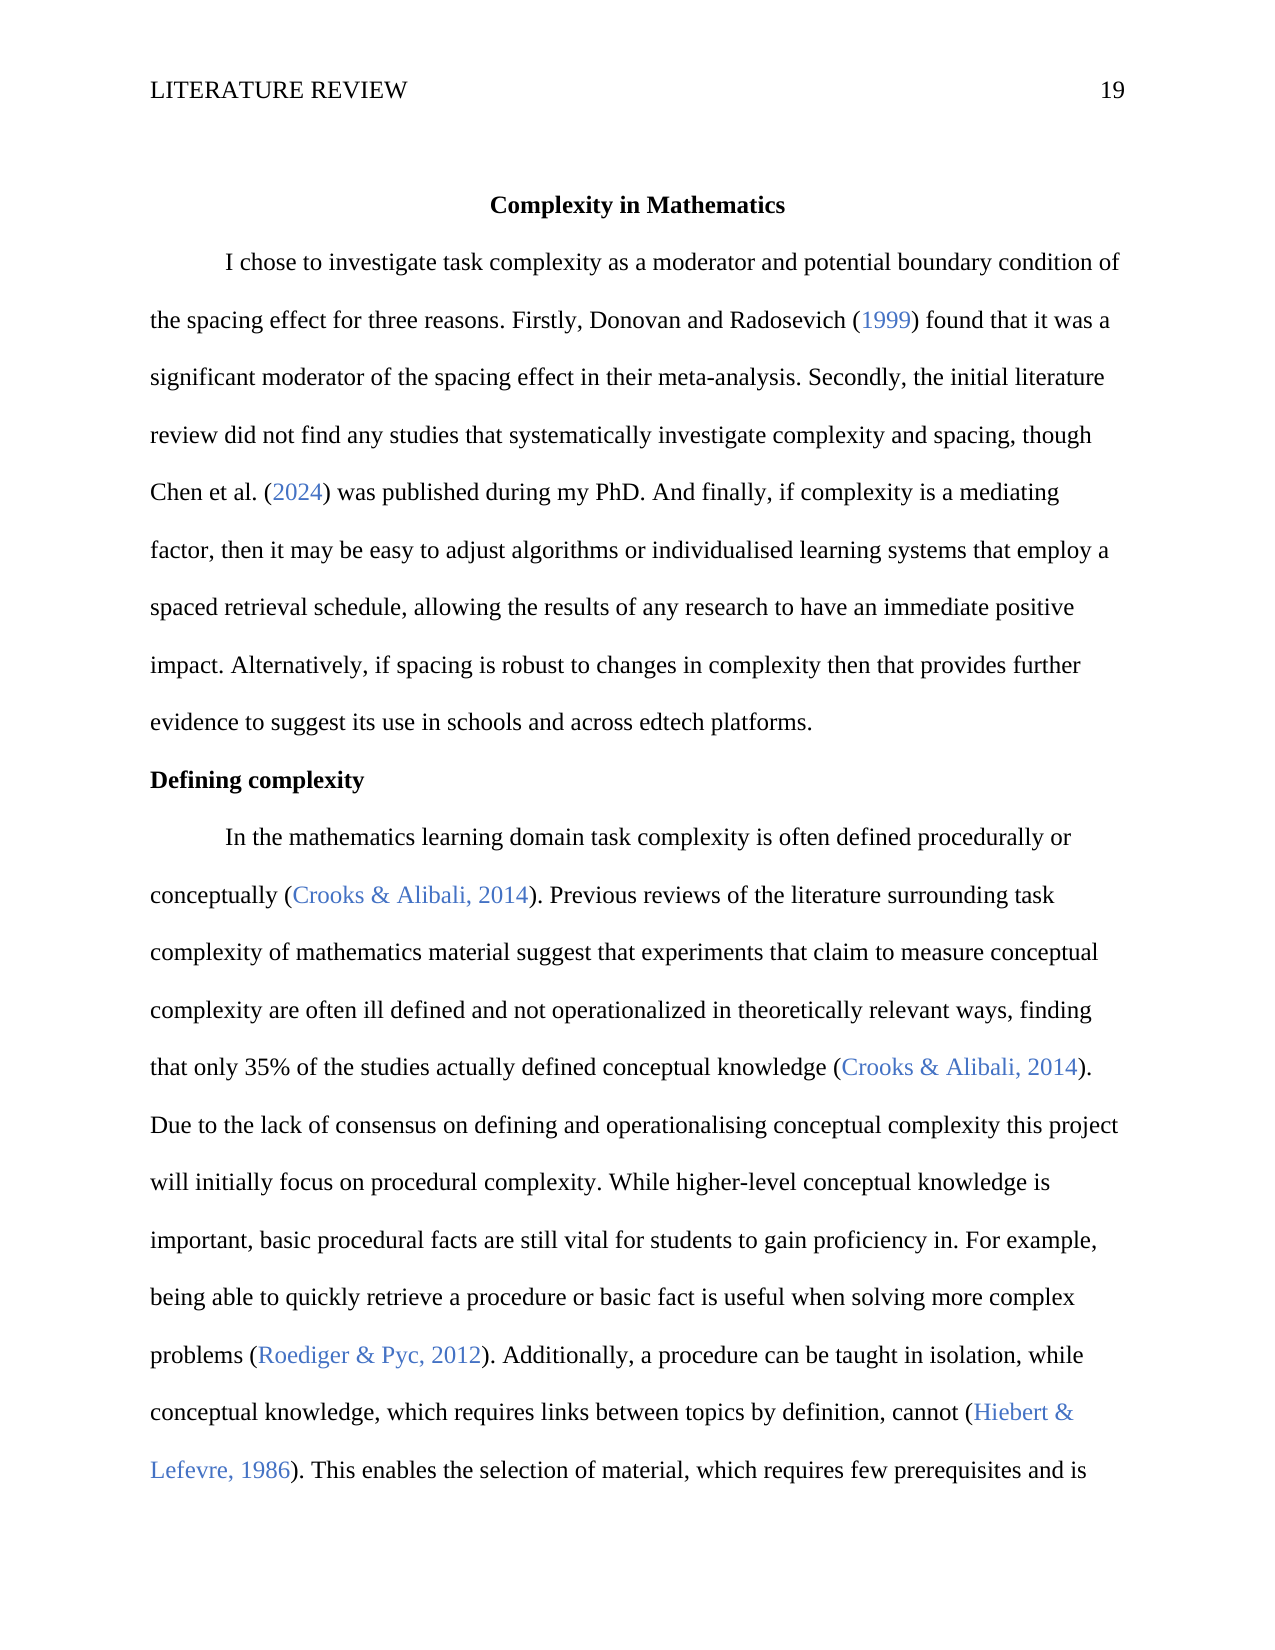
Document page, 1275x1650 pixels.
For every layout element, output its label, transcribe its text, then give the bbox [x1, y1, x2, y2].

subtitle Complexity in Mathematics [150, 190, 1125, 219]
subtitle Defining complexity [150, 765, 1125, 794]
text I chose to investigate task complexity as a moderator and potential boundary condition of the spacing effect for three reasons. Firstly, Donovan and Radosevich (1999) found that it was a significant moderator of the spacing effect in their meta-analysis. Secondly, the initial literature review did not find any studies that systematically investigate complexity and spacing, though Chen et al. (2024) was published during my PhD. And finally, if complexity is a mediating factor, then it may be easy to adjust algorithms or individualised learning systems that employ a spaced retrieval schedule, allowing the results of any research to have an immediate positive impact. Alternatively, if spacing is robust to changes in complexity then that provides further evidence to suggest its use in schools and across edtech platforms. [150, 247, 1125, 736]
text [150, 822, 1125, 1484]
